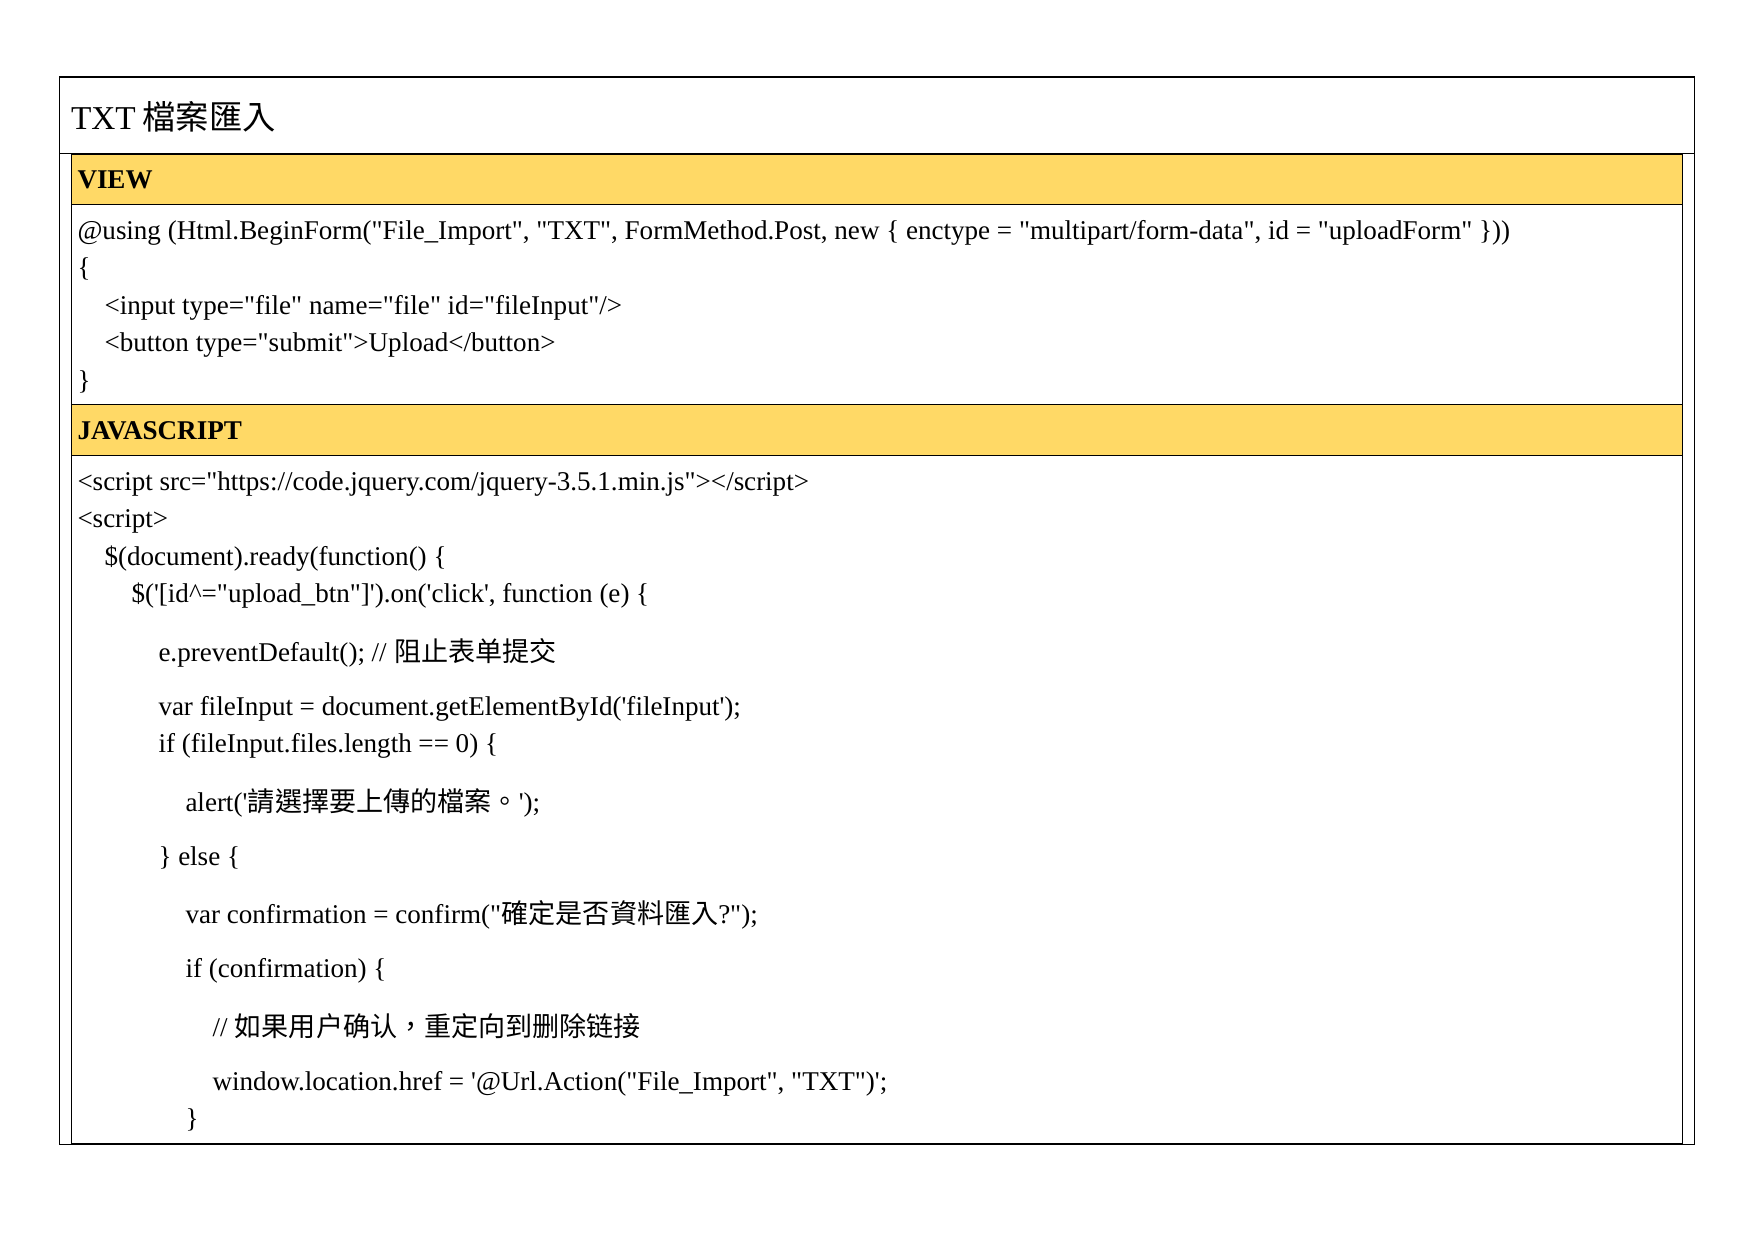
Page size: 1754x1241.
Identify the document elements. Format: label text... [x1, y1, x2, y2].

table_cell [60, 154, 71, 1144]
table_cell [72, 205, 1682, 404]
table_header TXT檔案匯入 [60, 78, 1694, 152]
table_cell [1683, 154, 1694, 1144]
table_cell [72, 456, 1682, 1143]
